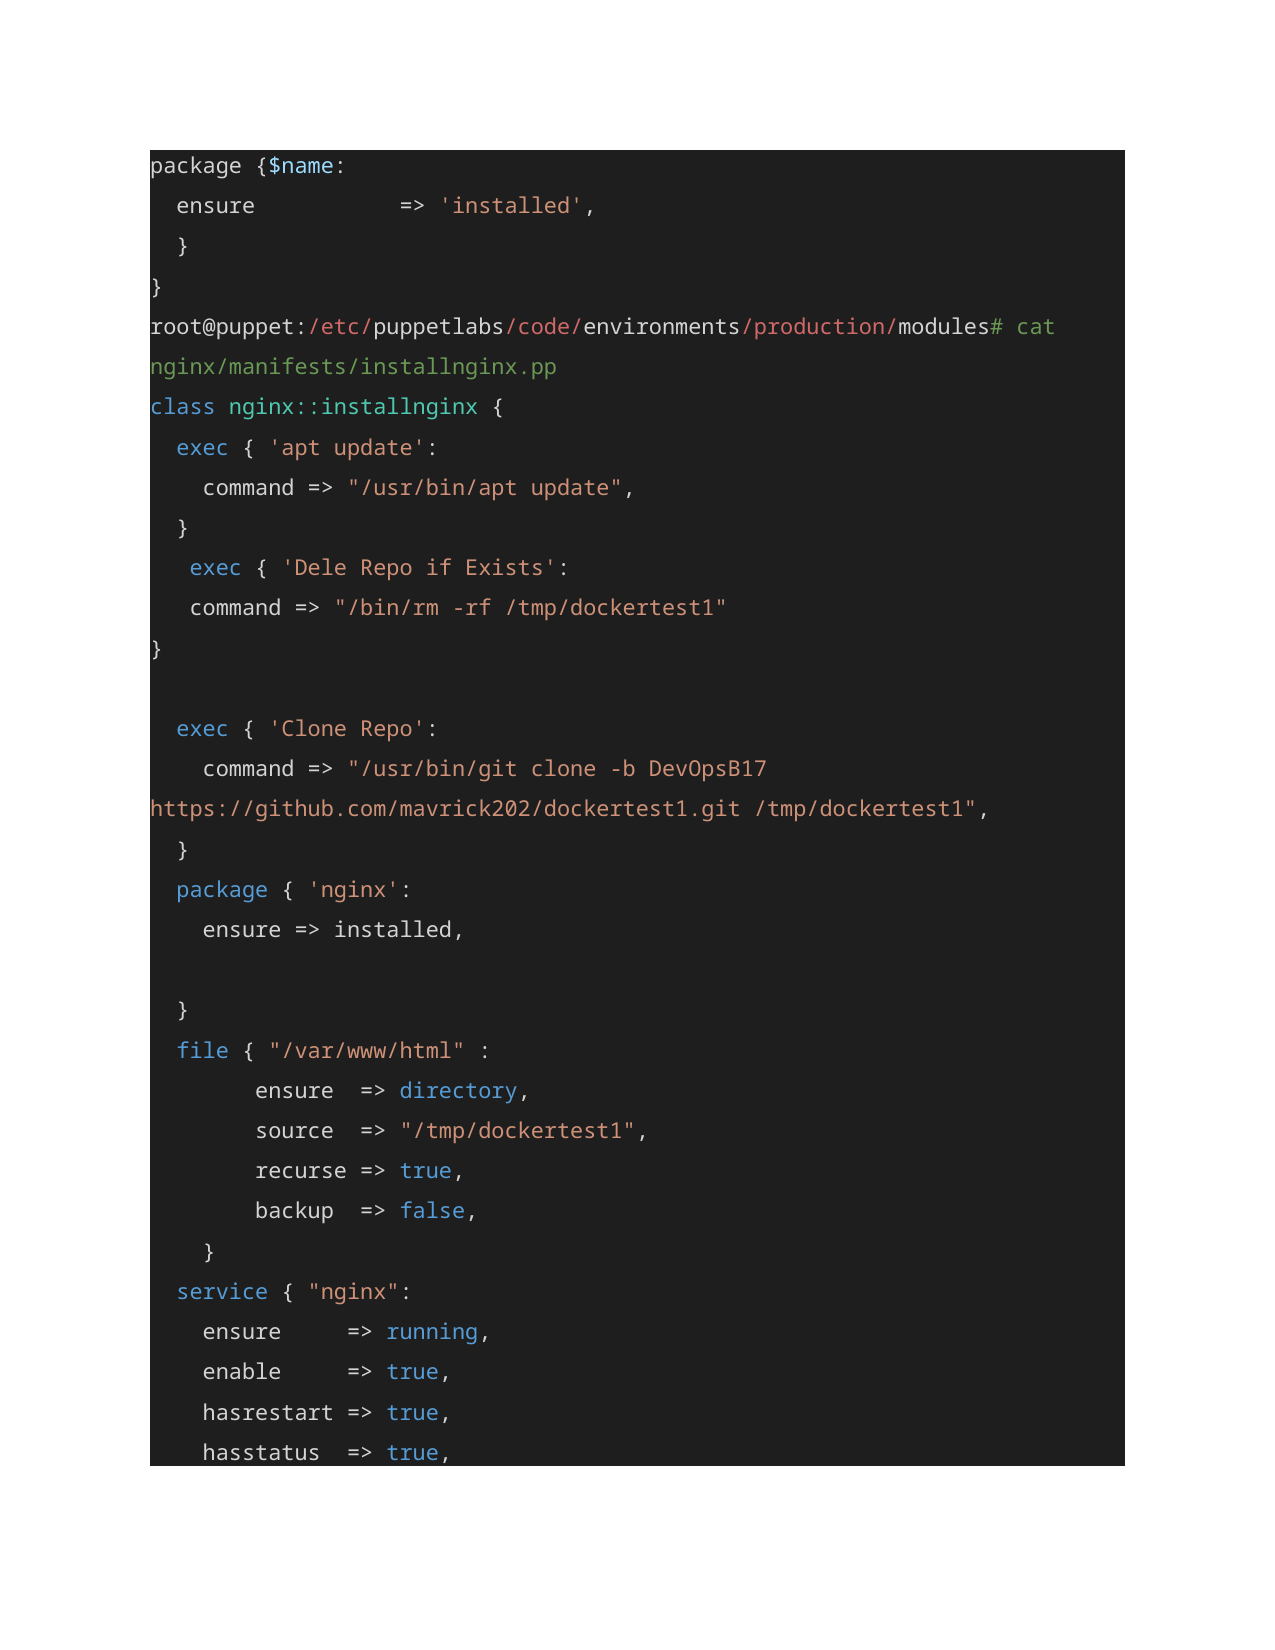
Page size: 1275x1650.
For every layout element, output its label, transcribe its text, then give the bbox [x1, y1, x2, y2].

text } [150, 230, 1125, 260]
text package {$name: [150, 150, 1125, 180]
text ensure => running, [150, 1316, 1125, 1346]
text package { 'nginx': [150, 874, 1125, 903]
text service { "nginx": [150, 1276, 1125, 1306]
text exec { 'apt update': [150, 431, 1125, 461]
text command => "/usr/bin/git clone -b DevOpsB17 https://github.com/mavrick202/dockertest1.git /tmp/dockertest1", [150, 753, 1125, 823]
text hasrestart => true, [150, 1396, 1125, 1426]
text file { "/var/www/html" : [150, 1034, 1125, 1064]
text } [150, 833, 1125, 863]
text } [150, 994, 1125, 1024]
text command => "/usr/bin/apt update", [150, 472, 1125, 501]
text } [150, 632, 1125, 662]
text } [150, 512, 1125, 542]
text command => "/bin/rm -rf /tmp/dockertest1" [150, 592, 1125, 622]
text class nginx::installnginx { [150, 391, 1125, 421]
text enable => true, [150, 1356, 1125, 1386]
text } [150, 271, 1125, 300]
text exec { 'Clone Repo': [150, 713, 1125, 743]
text root@puppet:/etc/puppetlabs/code/environments/production/modules# cat nginx/manifests/installnginx.pp [150, 311, 1125, 381]
text recurse => true, [150, 1155, 1125, 1185]
text ensure => 'installed', [150, 190, 1125, 220]
text } [150, 1236, 1125, 1265]
text hasstatus => true, [150, 1437, 1125, 1466]
text ensure => directory, [150, 1075, 1125, 1104]
text source => "/tmp/dockertest1", [150, 1115, 1125, 1145]
text exec { 'Dele Repo if Exists': [150, 552, 1125, 582]
text ensure => installed, [150, 914, 1125, 944]
text backup => false, [150, 1195, 1125, 1225]
